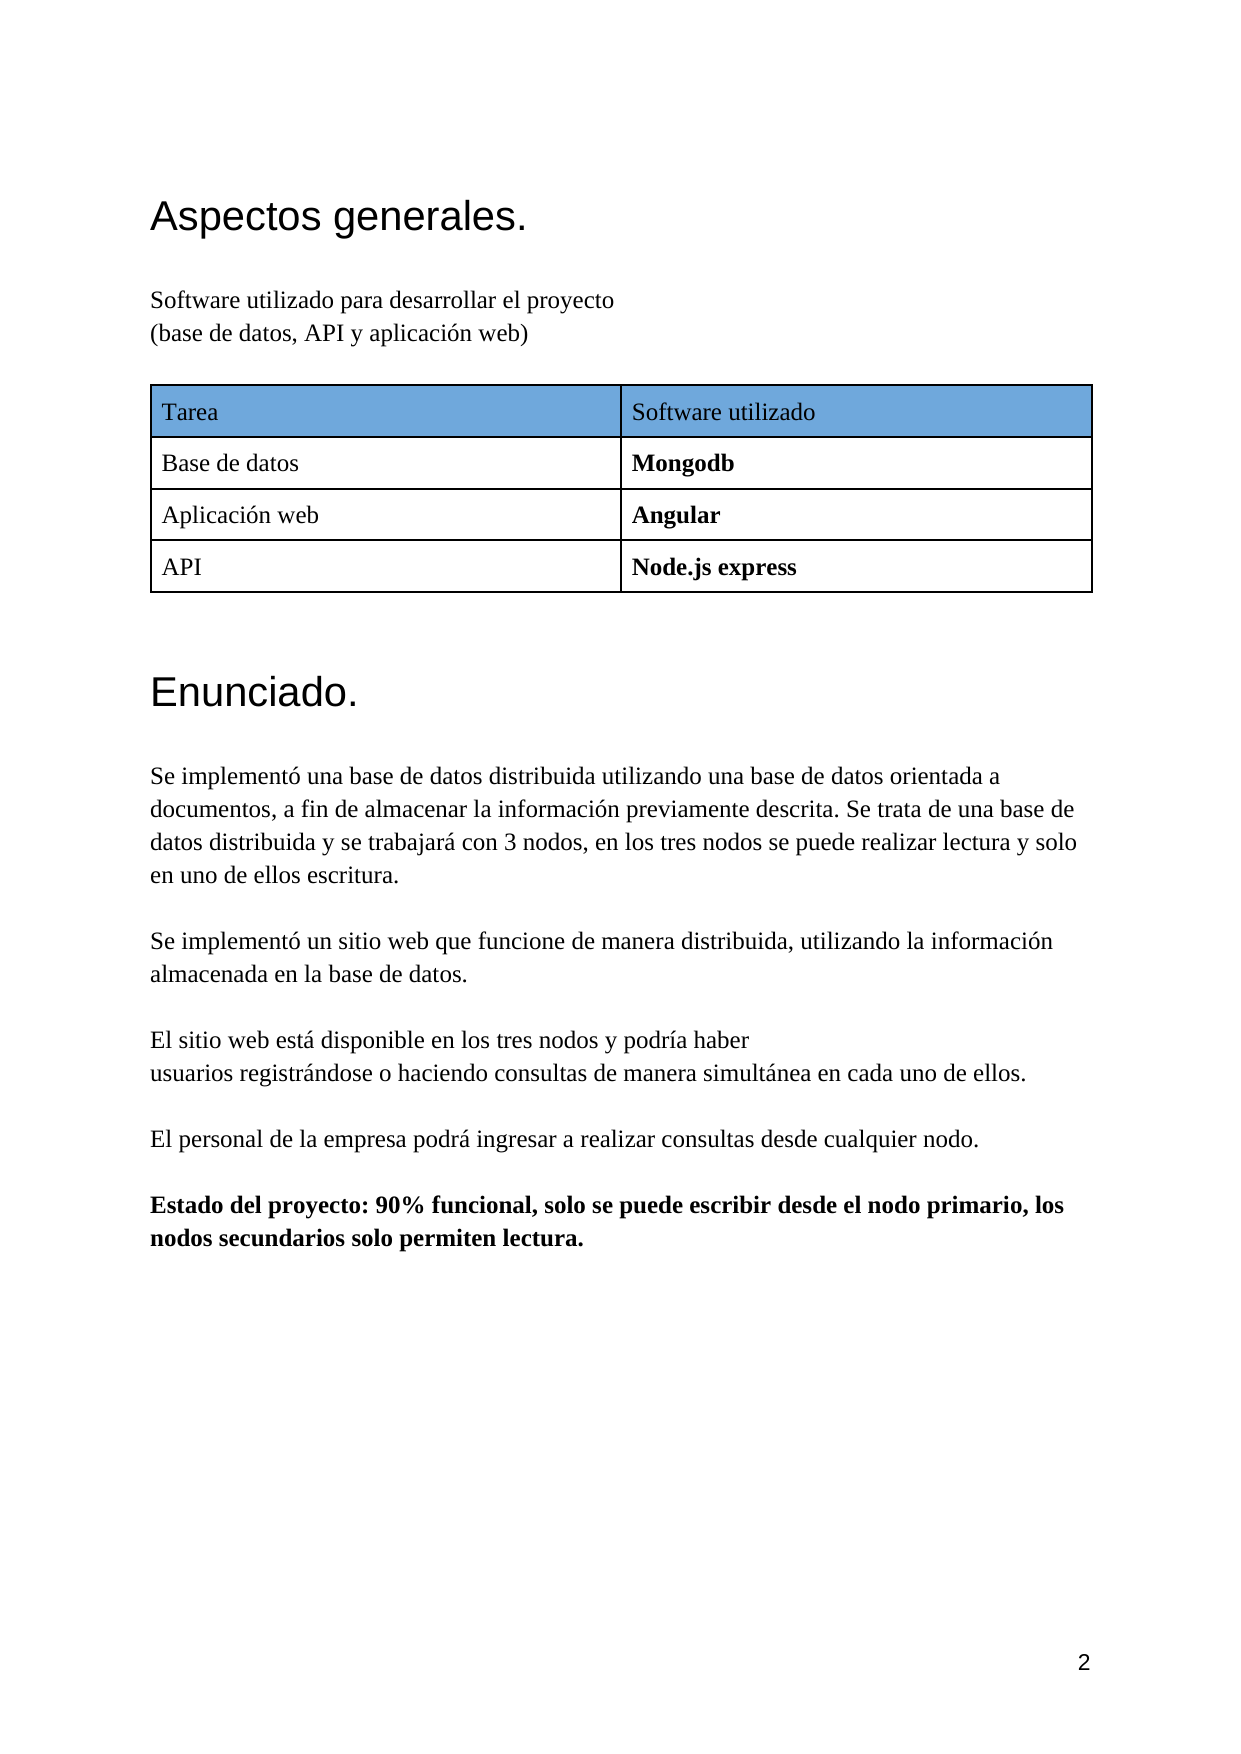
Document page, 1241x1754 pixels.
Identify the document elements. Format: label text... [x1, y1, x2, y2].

subtitle Aspectos generales. [150, 192, 1090, 239]
text Estado del proyecto: 90% funcional, solo se puede escribir desde el nodo primario, los nodos secundarios solo permiten lectura. [150, 1190, 1090, 1252]
text Software utilizado para desarrollar el proyecto [150, 285, 1090, 314]
table_cell Base de datos [152, 438, 620, 487]
table_cell Mongodb [622, 438, 1091, 487]
table_header Tarea [152, 386, 620, 436]
text Se implementó un sitio web que funcione de manera distribuida, utilizando la información almacenada en la base de datos. [150, 926, 1090, 988]
table_cell Aplicación web [152, 490, 620, 539]
table_header Software utilizado [622, 386, 1091, 436]
text El personal de la empresa podrá ingresar a realizar consultas desde cualquier nodo. [150, 1124, 1090, 1153]
subtitle Enunciado. [150, 668, 1090, 716]
table_cell Angular [622, 490, 1091, 539]
text El sitio web está disponible en los tres nodos y podría haber [150, 1025, 1090, 1054]
table_cell API [152, 541, 620, 591]
table_cell Node.js express [622, 541, 1091, 591]
text usuarios registrándose o haciendo consultas de manera simultánea en cada uno de ellos. [150, 1058, 1090, 1087]
text (base de datos, API y aplicación web) [150, 318, 1090, 347]
text Se implementó una base de datos distribuida utilizando una base de datos orientada a documentos, a fin de almacenar la información previamente descrita. Se trata de una base de datos distribuida y se trabajará con 3 nodos, en los tres nodos se puede realizar lectura y solo en uno de ellos escritura. [150, 761, 1090, 889]
